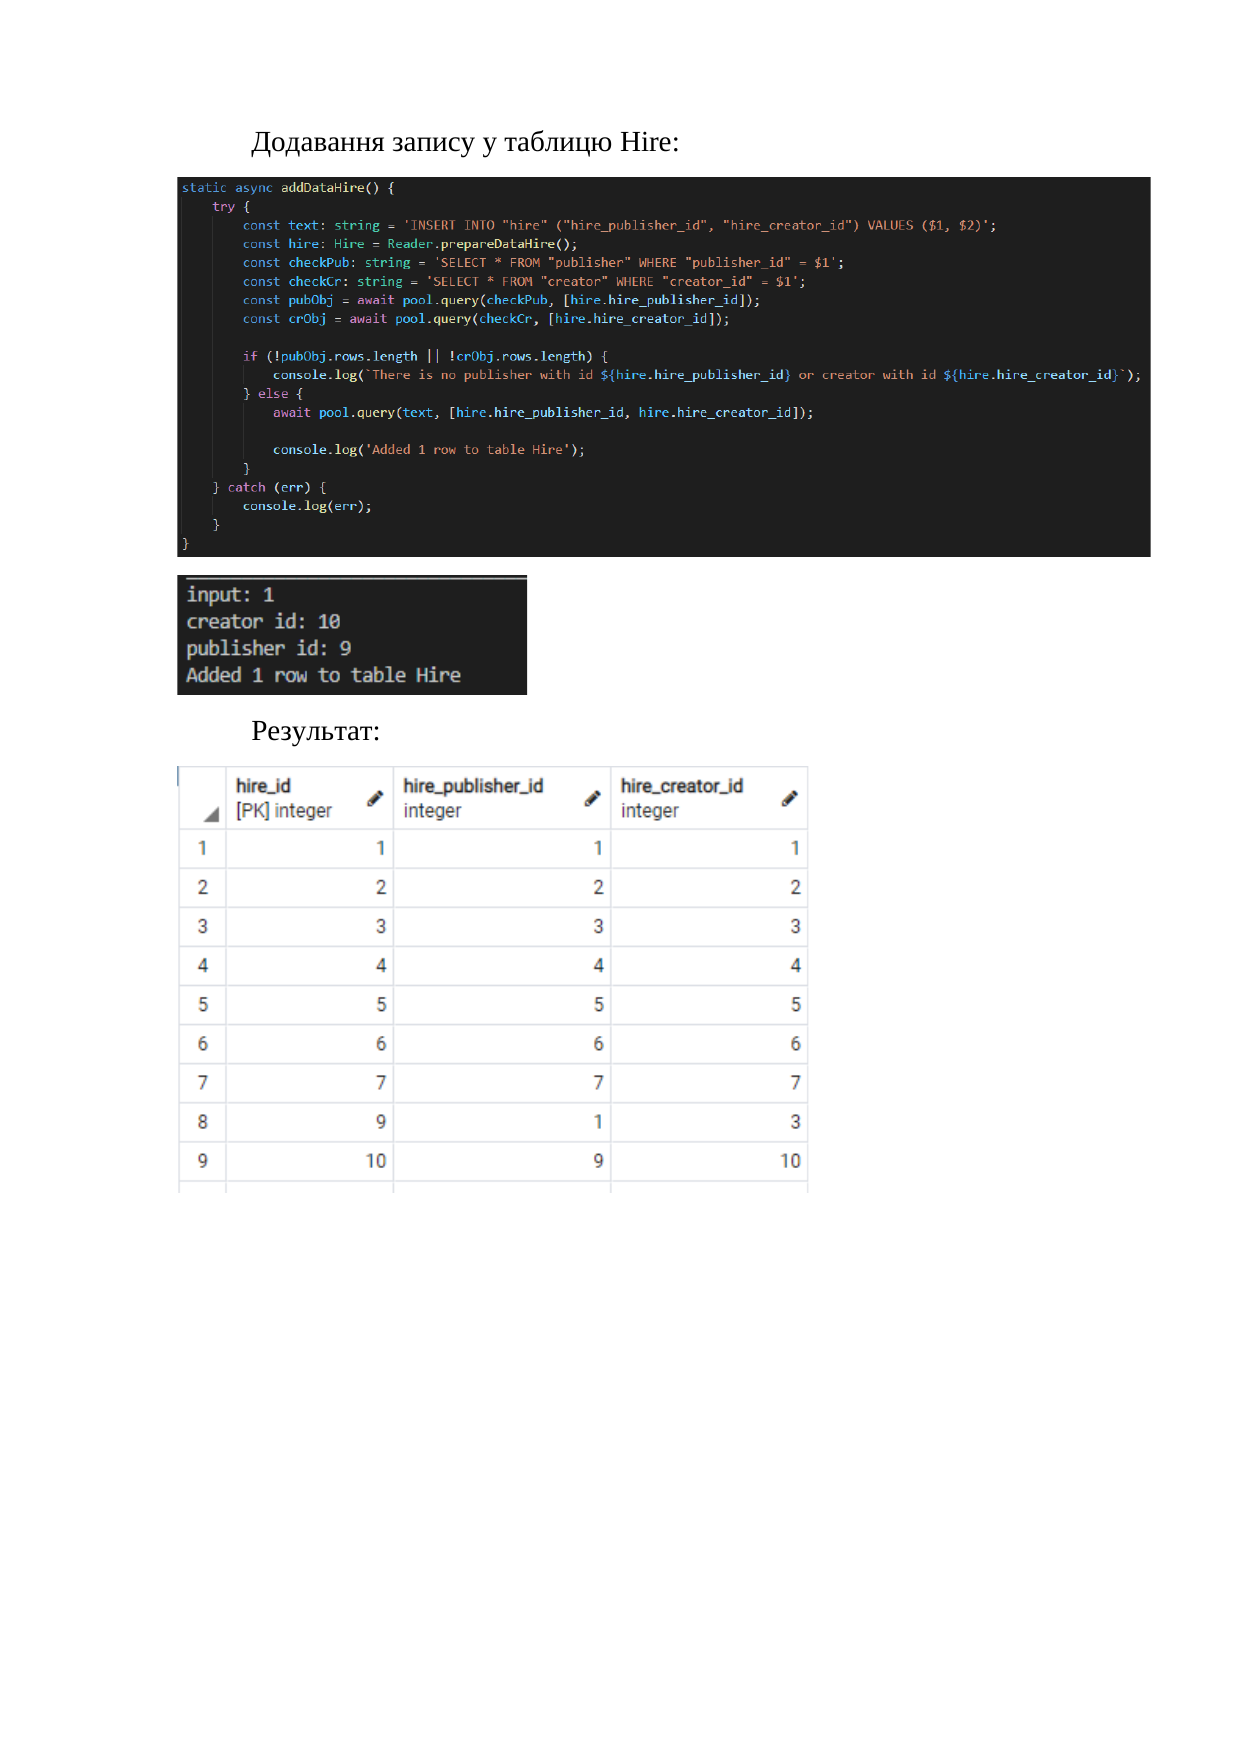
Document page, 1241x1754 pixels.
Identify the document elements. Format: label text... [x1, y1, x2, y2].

text Результат: [177, 713, 1152, 747]
picture [177, 766, 809, 1193]
text Додавання запису у таблицю Hire: [177, 124, 1152, 158]
picture [177, 575, 528, 695]
picture [177, 177, 1151, 557]
